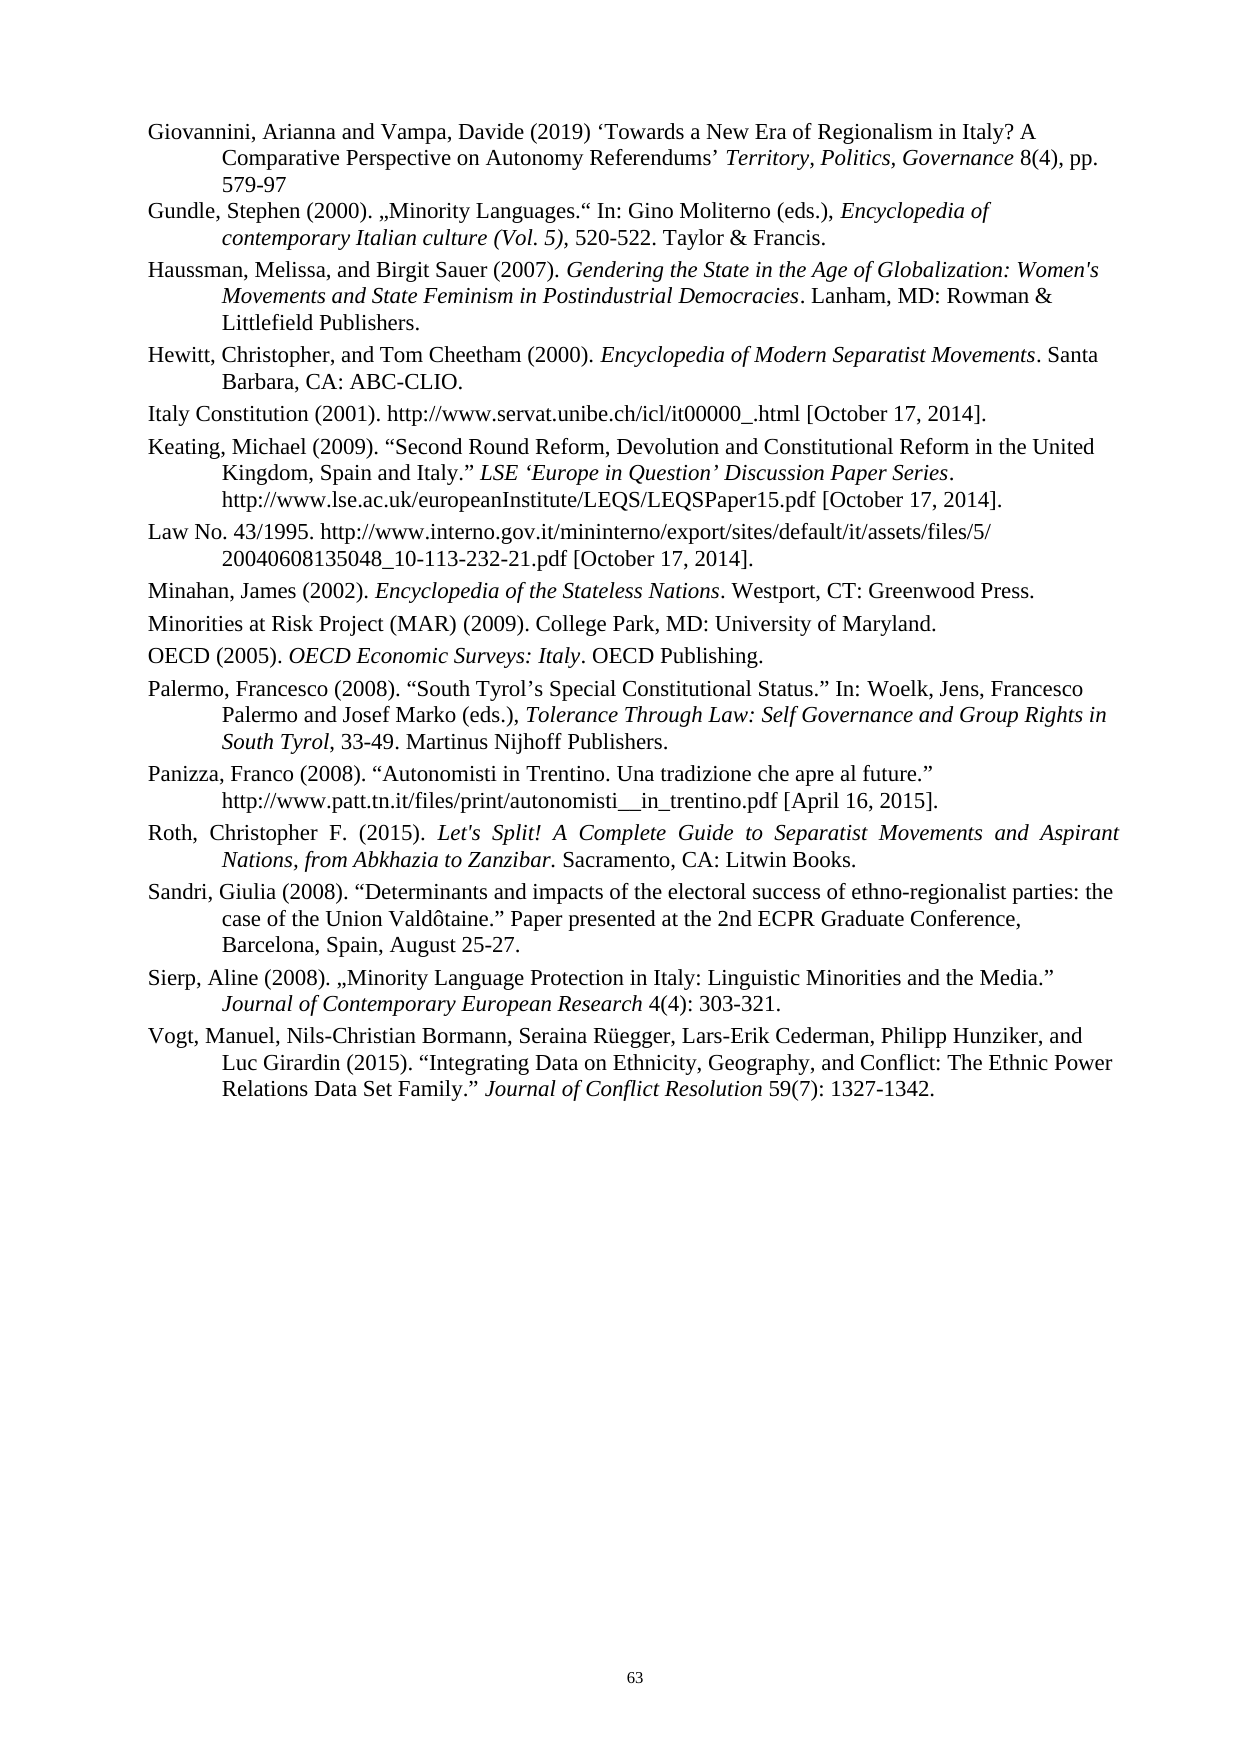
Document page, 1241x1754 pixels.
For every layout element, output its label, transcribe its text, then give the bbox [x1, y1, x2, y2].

text OECD (2005). OECD Economic Surveys: Italy. OECD Publishing. [148, 642, 1122, 669]
text Gundle, Stephen (2000). „Minority Languages.“ In: Gino Moliterno (eds.), Encyclopedia of contemporary Italian culture (Vol. 5), 520-522. Taylor & Francis. [148, 197, 1122, 250]
text Sierp, Aline (2008). „Minority Language Protection in Italy: Linguistic Minorities and the Media.” Journal of Contemporary European Research 4(4): 303-321. [148, 964, 1122, 1016]
text Haussman, Melissa, and Birgit Sauer (2007). Gendering the State in the Age of Globalization: Women's Movements and State Feminism in Postindustrial Democracies. Lanham, MD: Rowman & Littlefield Publishers. [148, 256, 1122, 335]
text Palermo, Francesco (2008). “South Tyrol’s Special Constitutional Status.” In: Woelk, Jens, Francesco Palermo and Josef Marko (eds.), Tolerance Through Law: Self Governance and Group Rights in South Tyrol, 33-49. Martinus Nijhoff Publishers. [148, 675, 1122, 754]
text Italy Constitution (2001). http://www.servat.unibe.ch/icl/it00000_.html [October 17, 2014]. [148, 400, 1122, 427]
text Law No. 43/1995. http://www.interno.gov.it/mininterno/export/sites/default/it/assets/files/5/ 20040608135048_10-113-232-21.pdf [October 17, 2014]. [148, 518, 1122, 571]
text Panizza, Franco (2008). “Autonomisti in Trentino. Una tradizione che apre al future.” http://www.patt.tn.it/files/print/autonomisti__in_trentino.pdf [April 16, 2015]. [148, 760, 1122, 813]
text Minorities at Risk Project (MAR) (2009). College Park, MD: University of Maryland. [148, 610, 1122, 636]
text Sandri, Giulia (2008). “Determinants and impacts of the electoral success of ethno-regionalist parties: the case of the Union Valdôtaine.” Paper presented at the 2nd ECPR Graduate Conference, Barcelona, Spain, August 25-27. [148, 878, 1122, 957]
text Vogt, Manuel, Nils-Christian Bormann, Seraina Rüegger, Lars-Erik Cederman, Philipp Hunziker, and Luc Girardin (2015). “Integrating Data on Ethnicity, Geography, and Conflict: The Ethnic Power Relations Data Set Family.” Journal of Conflict Resolution 59(7): 1327-1342. [148, 1023, 1122, 1102]
text Hewitt, Christopher, and Tom Cheetham (2000). Encyclopedia of Modern Separatist Movements. Santa Barbara, CA: ABC-CLIO. [148, 341, 1122, 394]
text Keating, Michael (2009). “Second Round Reform, Devolution and Constitutional Reform in the United Kingdom, Spain and Italy.” LSE ‘Europe in Question’ Discussion Paper Series. http://www.lse.ac.uk/europeanInstitute/LEQS/LEQSPaper15.pdf [October 17, 2014]. [148, 433, 1122, 512]
text Minahan, James (2002). Encyclopedia of the Stateless Nations. Westport, CT: Greenwood Press. [148, 577, 1122, 604]
text Giovannini, Arianna and Vampa, Davide (2019) ‘Towards a New Era of Regionalism in Italy? A Comparative Perspective on Autonomy Referendums’ Territory, Politics, Governance 8(4), pp. 579-97 [148, 118, 1122, 197]
text Roth, Christopher F. (2015). Let's Split! A Complete Guide to Separatist Movements and Aspirant Nations, from Abkhazia to Zanzibar. Sacramento, CA: Litwin Books. [148, 819, 1122, 872]
